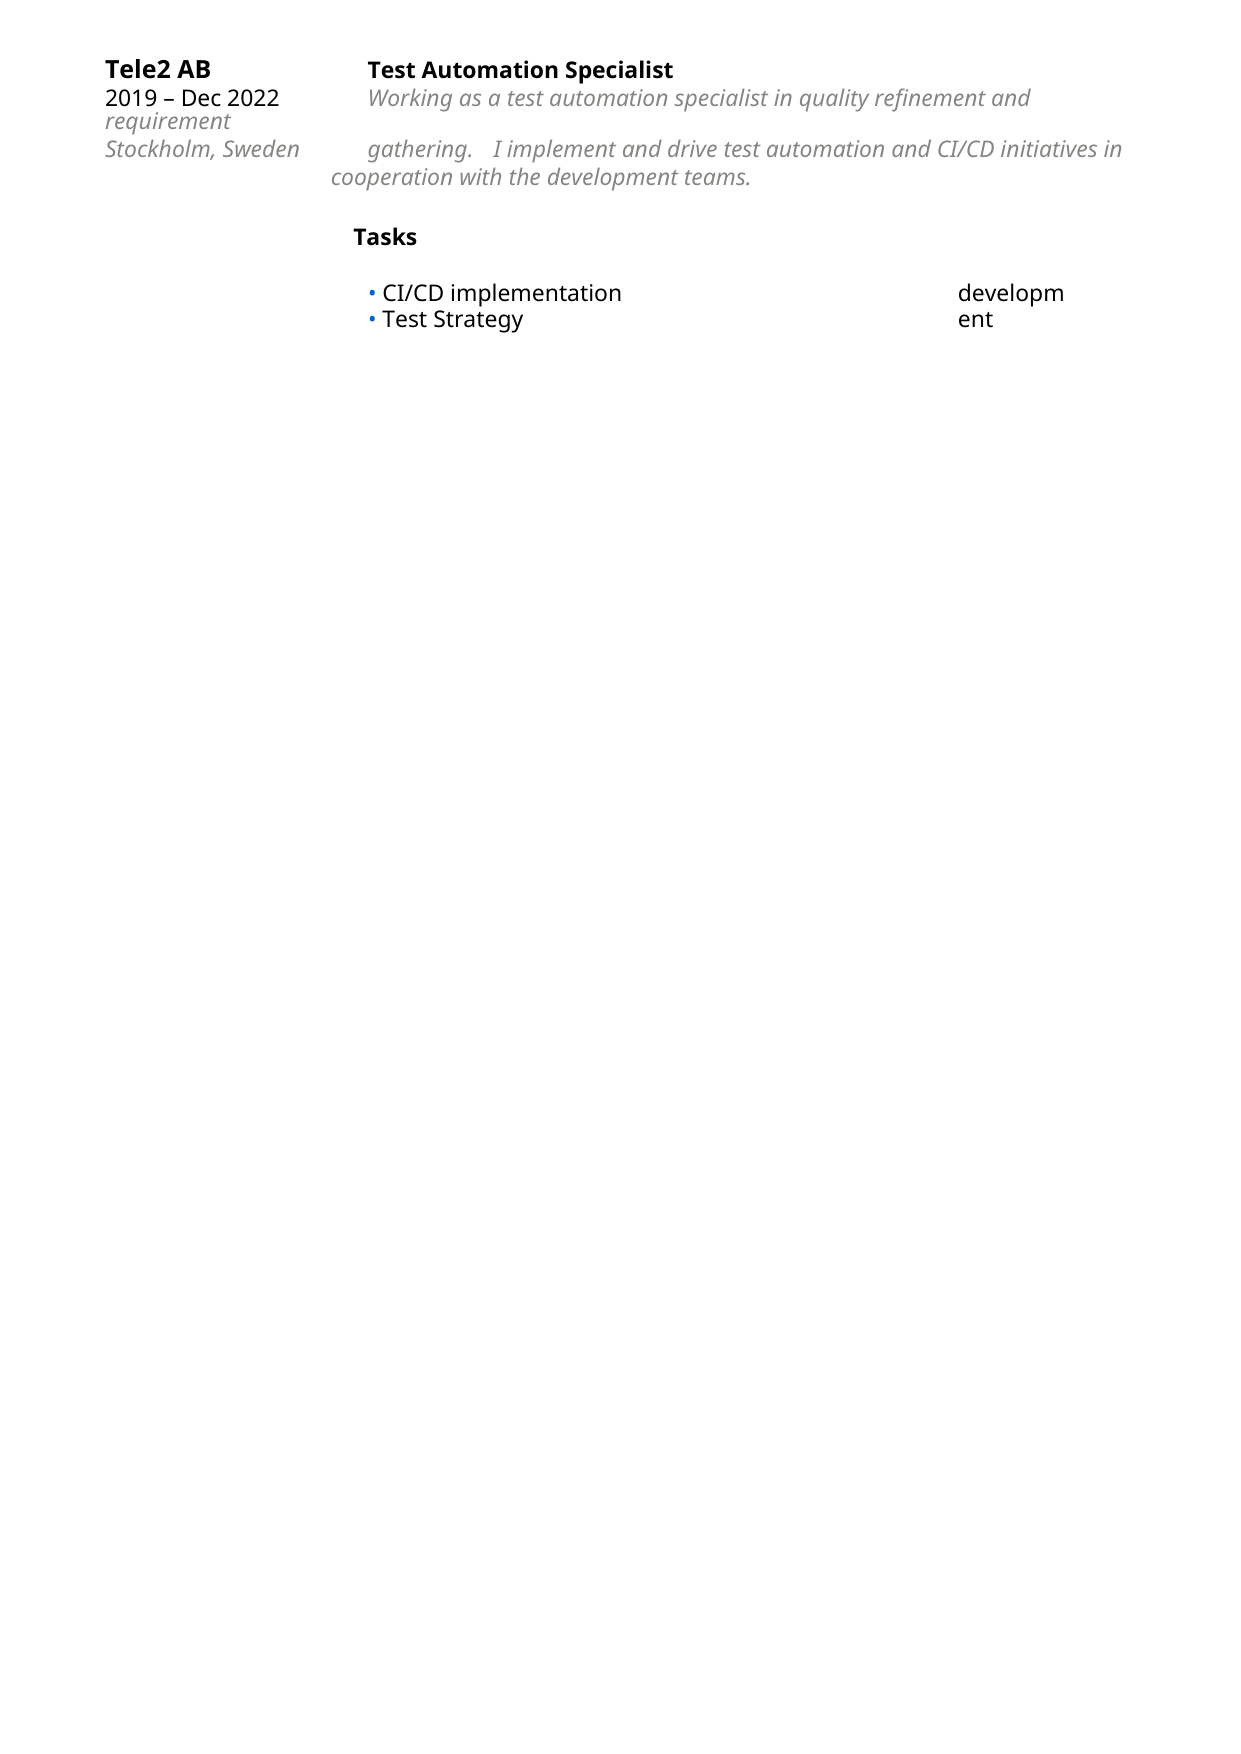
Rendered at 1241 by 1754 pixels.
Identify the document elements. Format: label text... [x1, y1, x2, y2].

text • CI/CD implementation • Test Strategy development [367, 281, 635, 332]
text cooperation with the development teams. [105, 168, 752, 190]
text Tele2 AB Test Automation Specialist [105, 58, 1135, 83]
text Tasks [105, 228, 417, 250]
text 2019 – Dec 2022 Working as a test automation specialist in quality refinement and requirement [105, 88, 1135, 134]
text Stockholm, Sweden gathering. I implement and drive test automation and CI/CD initiatives in [105, 139, 1135, 162]
text • CI/CD implementation • Test Strategy development [958, 281, 1075, 332]
